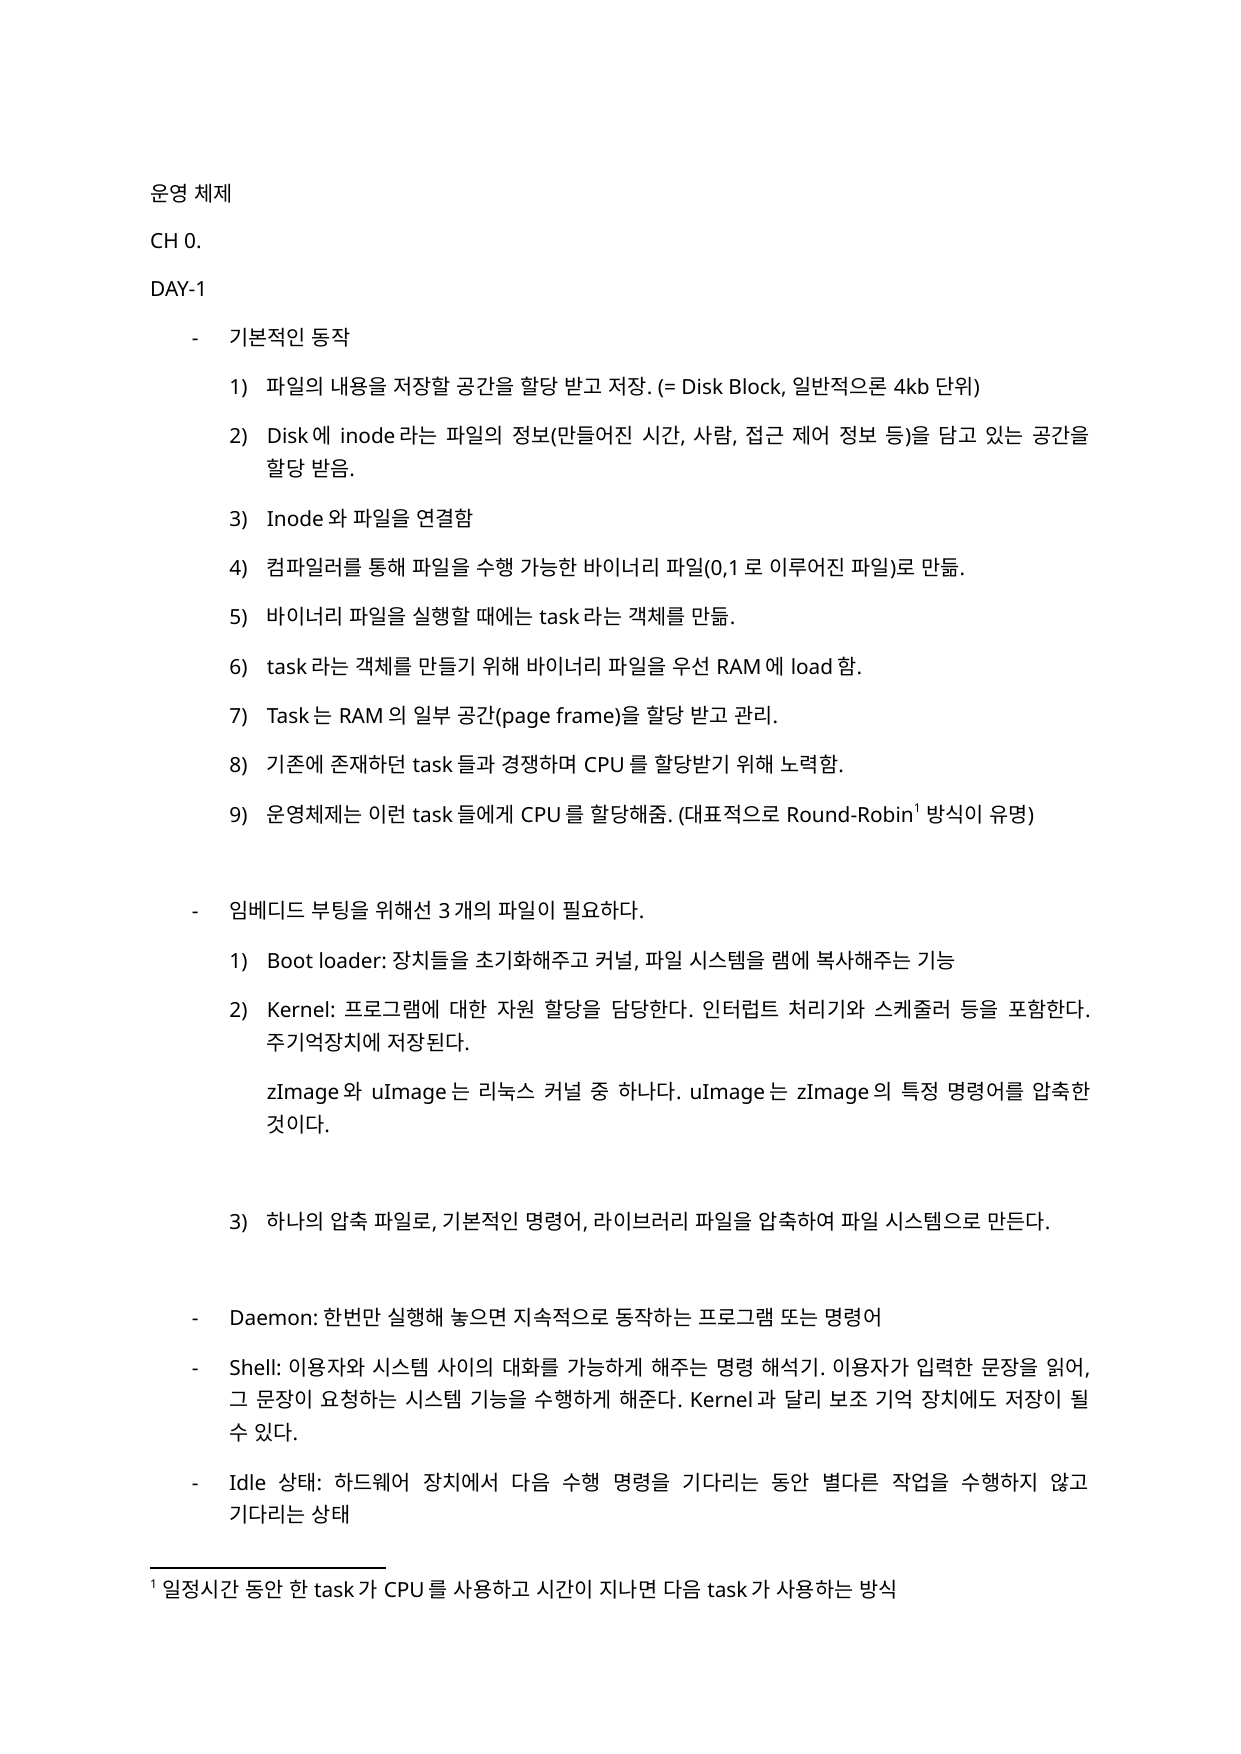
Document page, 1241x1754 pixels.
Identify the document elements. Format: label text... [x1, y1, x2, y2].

list Task는 RAM의 일부 공간(page frame)을 할당 받고 관리. [229, 699, 1090, 730]
list 기존에 존재하던 task들과 경쟁하며 CPU를 할당받기 위해 노력함. [229, 749, 1090, 779]
list Daemon: 한번만 실행해 놓으면 지속적으로 동작하는 프로그램 또는 명령어 [192, 1302, 1090, 1332]
text 운영 체제 [150, 177, 1090, 207]
list Shell: 이용자와 시스템 사이의 대화를 가능하게 해주는 명령 해석기. 이용자가 입력한 문장을 읽어, 그 문장이 요청하는 시스템 기능을 수행하게 해준다. Kernel과 달리 보조 기억 장치에도 저장이 될 수 있다. [192, 1351, 1090, 1447]
list task라는 객체를 만들기 위해 바이너리 파일을 우선 RAM에 load함. [229, 650, 1090, 680]
list 파일의 내용을 저장할 공간을 할당 받고 저장. (= Disk Block, 일반적으론 4kb 단위) [229, 370, 1090, 401]
list Kernel: 프로그램에 대한 자원 할당을 담당한다. 인터럽트 처리기와 스케줄러 등을 포함한다. 주기억장치에 저장된다. [229, 993, 1090, 1057]
list 운영체제는 이런 task들에게 CPU를 할당해줌. (대표적으로 Round-Robin 방식이 유명) [229, 798, 1090, 828]
list Boot loader: 장치들을 초기화해주고 커널, 파일 시스템을 램에 복사해주는 기능 [229, 944, 1090, 974]
list zImage와 uImage는 리눅스 커널 중 하나다. uImage는 zImage의 특정 명령어를 압축한 것이다. [267, 1076, 1090, 1139]
list Disk에 inode라는 파일의 정보(만들어진 시간, 사람, 접근 제어 정보 등)을 담고 있는 공간을 할당 받음. [229, 420, 1090, 483]
list Idle 상태: 하드웨어 장치에서 다음 수행 명령을 기다리는 동안 별다른 작업을 수행하지 않고 기다리는 상태 [192, 1466, 1090, 1529]
text CH 0. [150, 226, 1090, 255]
list 기본적인 동작 [192, 321, 1090, 351]
list 컴파일러를 통해 파일을 수행 가능한 바이너리 파일(0,1로 이루어진 파일)로 만듦. [229, 551, 1090, 582]
text DAY-1 [150, 274, 1090, 302]
list 임베디드 부팅을 위해선 3개의 파일이 필요하다. [192, 895, 1090, 925]
list 바이너리 파일을 실행할 때에는 task라는 객체를 만듦. [229, 601, 1090, 631]
list Inode와 파일을 연결함 [229, 502, 1090, 532]
list 하나의 압축 파일로, 기본적인 명령어, 라이브러리 파일을 압축하여 파일 시스템으로 만든다. [229, 1205, 1090, 1235]
